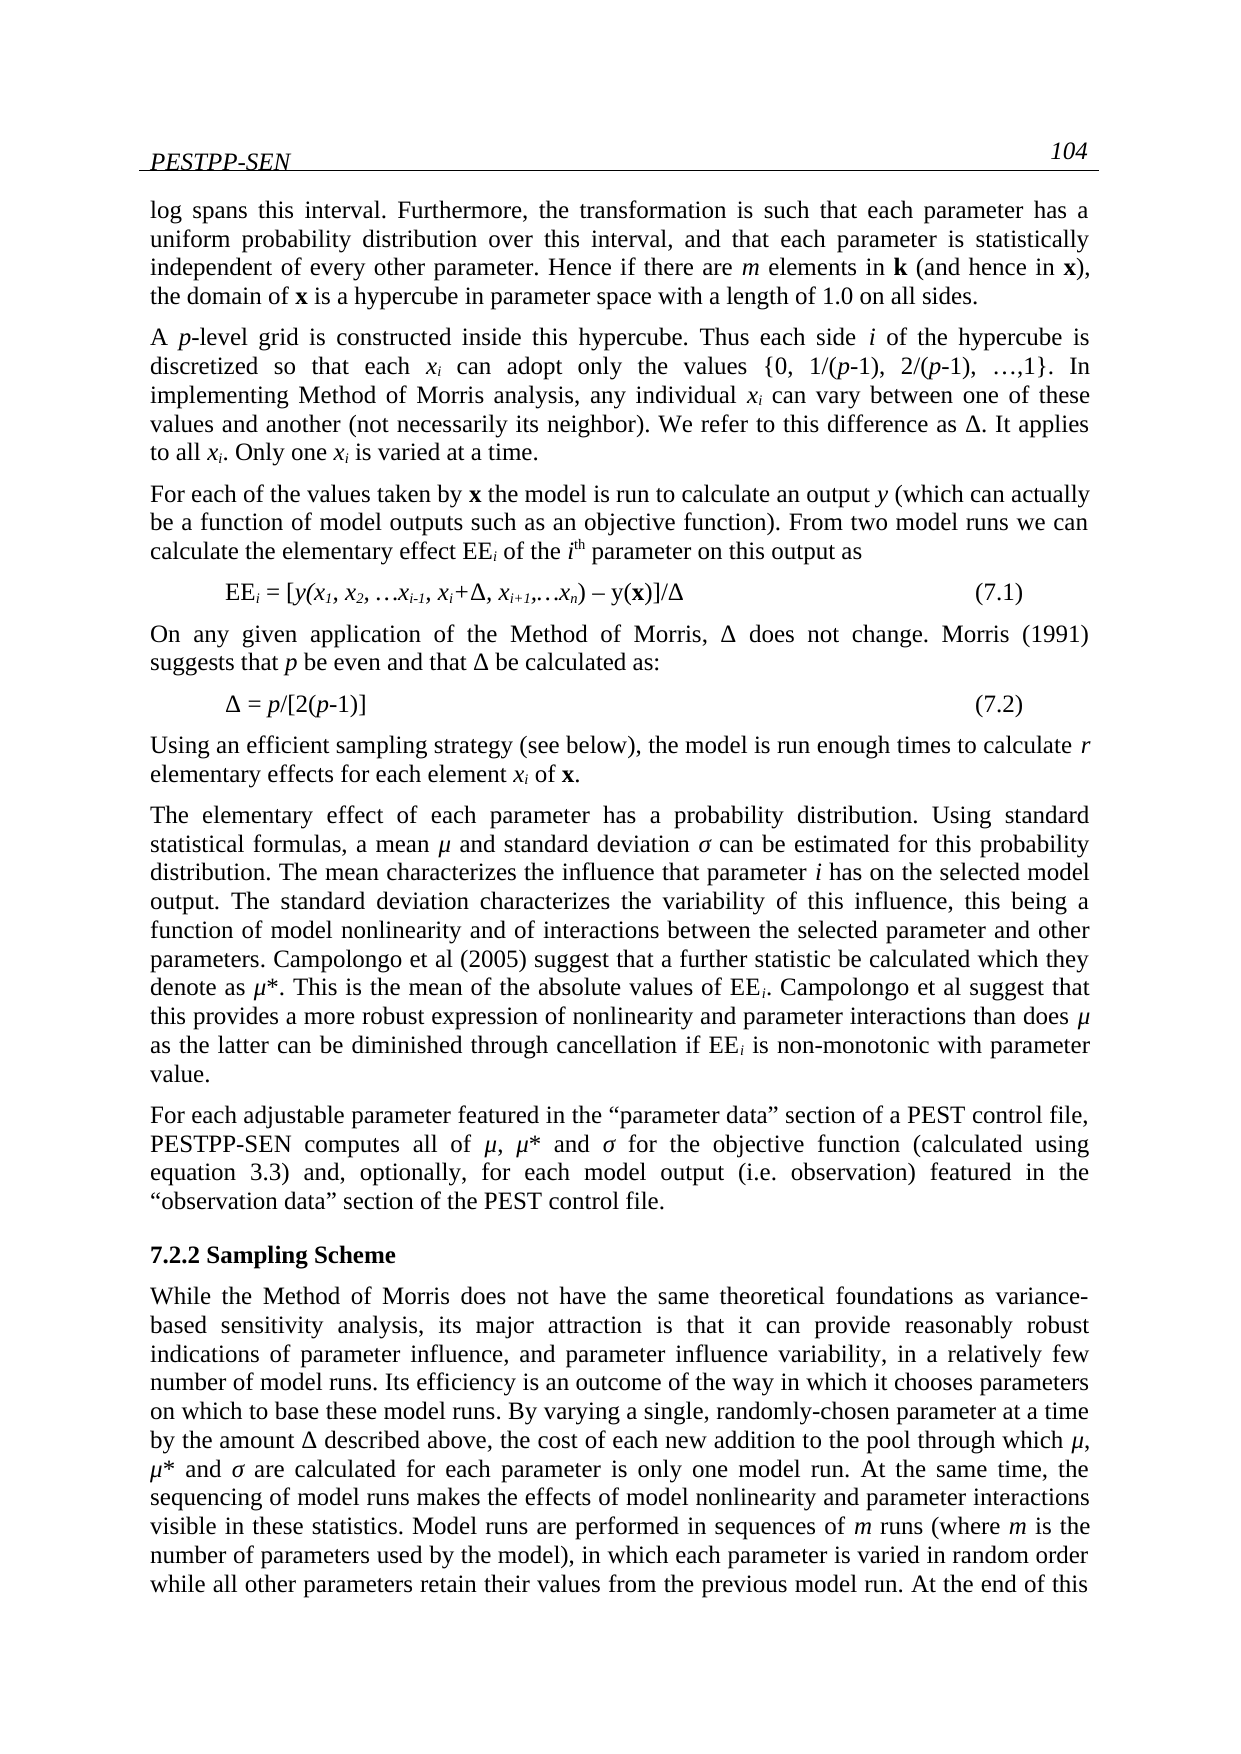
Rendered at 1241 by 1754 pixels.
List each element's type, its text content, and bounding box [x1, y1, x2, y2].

text Δ = p/[2(p-1)] (7.2) [150, 689, 1090, 717]
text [150, 1281, 1090, 1597]
subtitle 7.2.2 Sampling Scheme [150, 1240, 1090, 1269]
text A p-level grid is constructed inside this hypercube. Thus each side i of the hypercube is discretized so that each xi can adopt only the values {0, 1/(p-1), 2/(p-1), …,1}. In implementing Method of Morris analysis, any individual xi can vary between one of these values and another (not necessarily its neighbor). We refer to this difference as Δ. It applies to all xi. Only one xi is varied at a time. [150, 322, 1090, 466]
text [150, 195, 1090, 310]
text For each adjustable parameter featured in the “parameter data” section of a PEST control file, PESTPP-SEN computes all of μ, μ* and σ for the objective function (calculated using equation 3.3) and, optionally, for each model output (i.e. observation) featured in the “observation data” section of the PEST control file. [150, 1100, 1090, 1215]
text On any given application of the Method of Morris, Δ does not change. Morris (1991) suggests that p be even and that Δ be calculated as: [150, 619, 1090, 676]
text For each of the values taken by x the model is run to calculate an output y (which can actually be a function of model outputs such as an objective function). From two model runs we can calculate the elementary effect EEi of the ith parameter on this output as [150, 479, 1090, 565]
text The elementary effect of each parameter has a probability distribution. Using standard statistical formulas, a mean μ and standard deviation σ can be estimated for this probability distribution. The mean characterizes the influence that parameter i has on the selected model output. The standard deviation characterizes the variability of this influence, this being a function of model nonlinearity and of interactions between the selected parameter and other parameters. Campolongo et al (2005) suggest that a further statistic be calculated which they denote as μ*. This is the mean of the absolute values of EEi. Campolongo et al suggest that this provides a more robust expression of nonlinearity and parameter interactions than does μ as the latter can be diminished through cancellation if EEi is non-monotonic with parameter value. [150, 800, 1090, 1087]
text EEi = [y(x1, x2, …xi-1, xi+Δ, xi+1,…xn) – y(x)]/Δ (7.1) [150, 577, 1090, 606]
text Using an efficient sampling strategy (see below), the model is run enough times to calculate r elementary effects for each element xi of x. [150, 730, 1090, 787]
